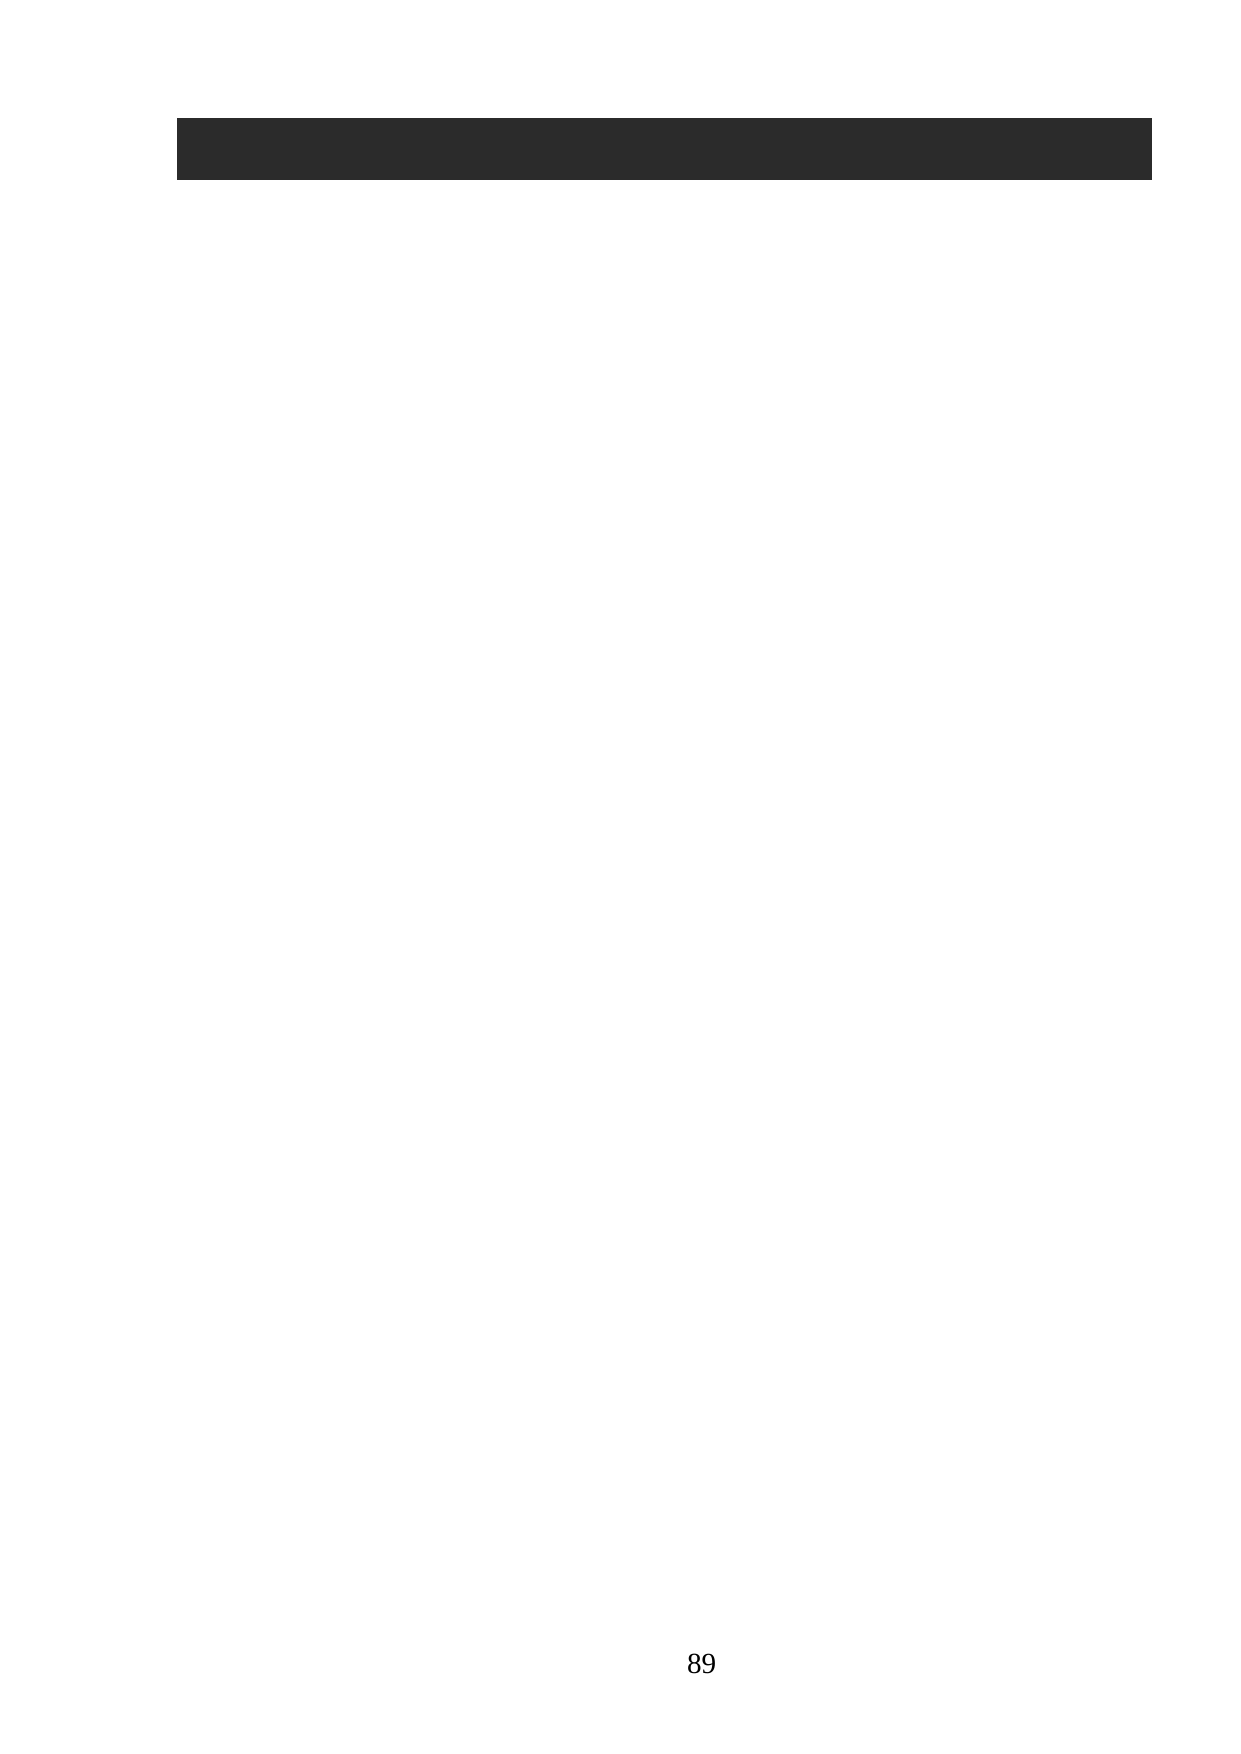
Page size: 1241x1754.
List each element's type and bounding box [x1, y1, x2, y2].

text [177, 118, 1152, 180]
